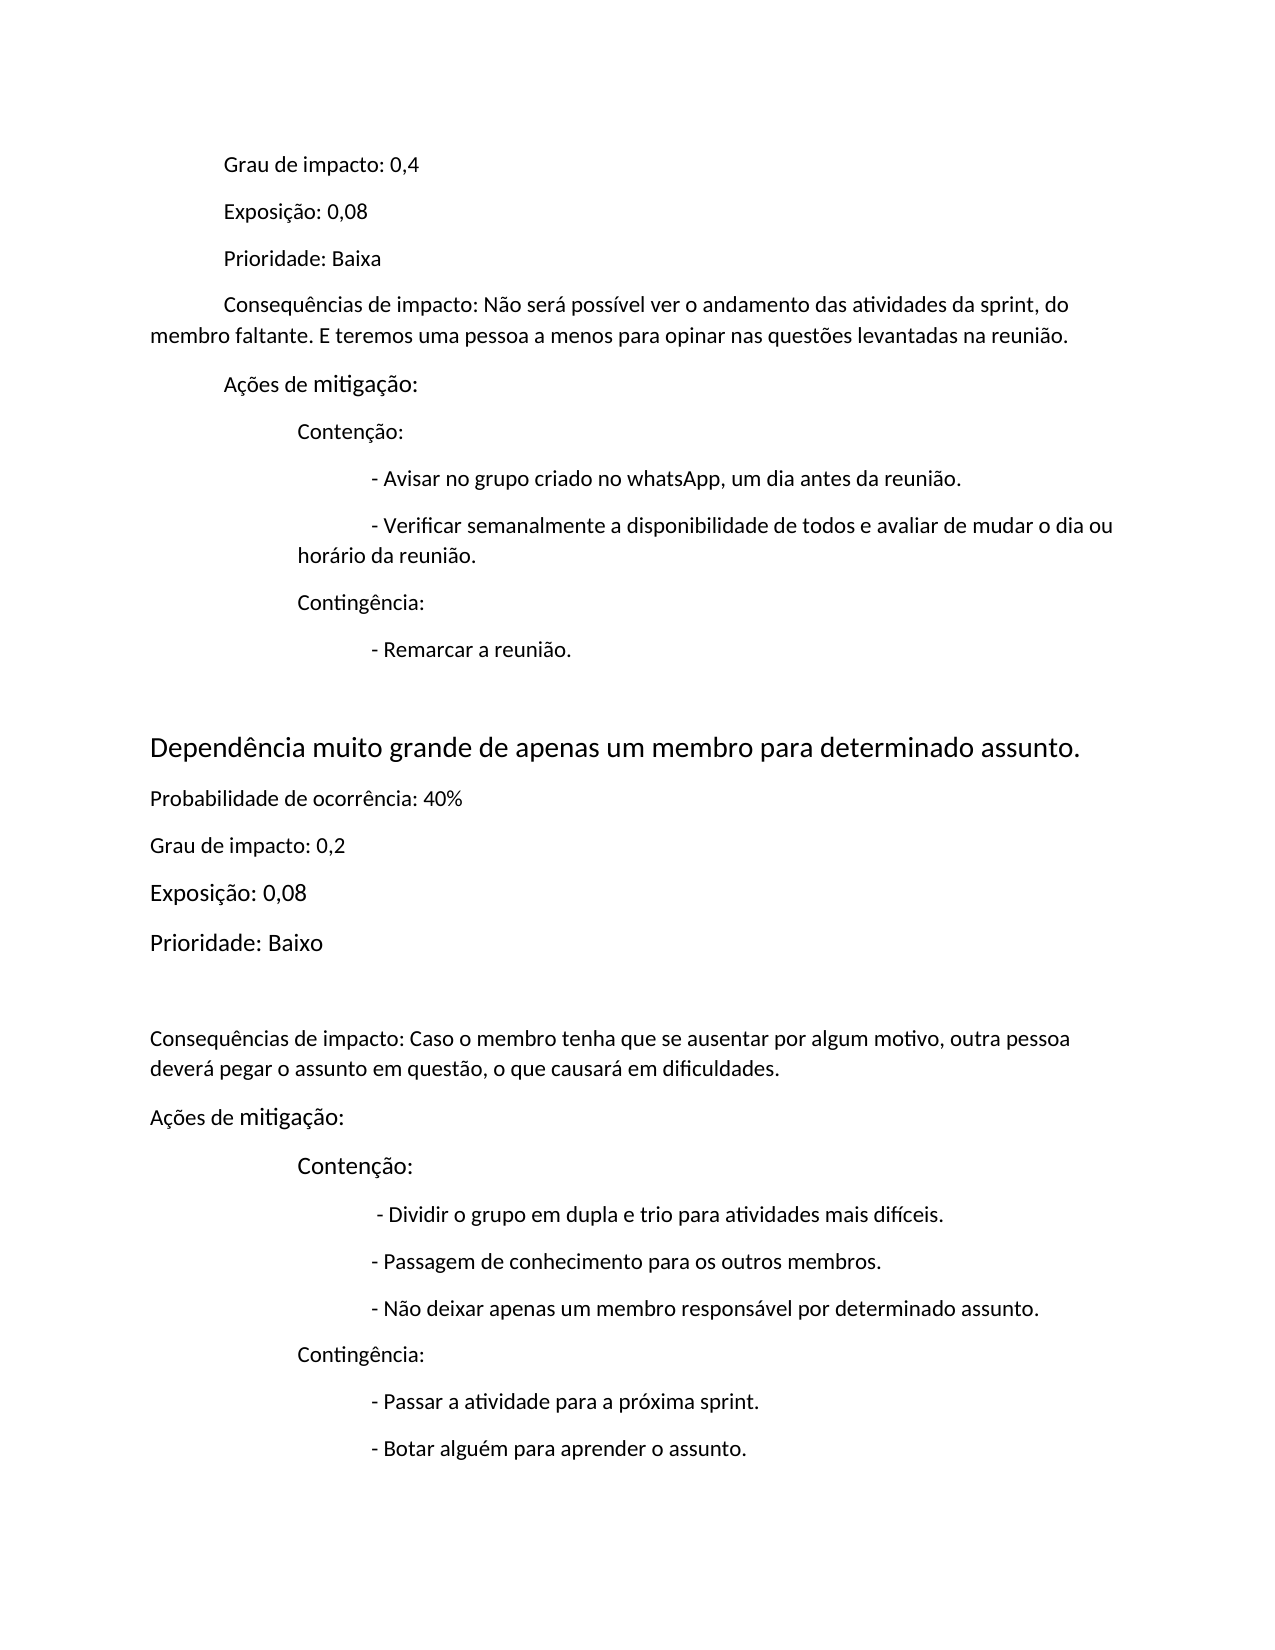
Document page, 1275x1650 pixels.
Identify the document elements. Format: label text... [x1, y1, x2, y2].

text - Botar alguém para aprender o assunto. [150, 1434, 1125, 1462]
text Grau de impacto: 0,4 [150, 150, 1125, 178]
text Consequências de impacto: Caso o membro tenha que se ausentar por algum motivo, outra pessoa deverá pegar o assunto em questão, o que causará em dificuldades. [150, 1024, 1125, 1082]
text - Avisar no grupo criado no whatsApp, um dia antes da reunião. [297, 464, 1125, 492]
text Exposição: 0,08 [150, 878, 1125, 908]
text - Remarcar a reunião. [150, 635, 1125, 663]
text Prioridade: Baixo [150, 927, 1125, 958]
text Contingência: [150, 1341, 1125, 1368]
text Contingência: [150, 588, 1125, 616]
text Prioridade: Baixa [150, 244, 1125, 272]
text - Passagem de conhecimento para os outros membros. [297, 1247, 1125, 1275]
text Grau de impacto: 0,2 [150, 831, 1125, 859]
text Contenção: [150, 417, 1125, 445]
text Dependência muito grande de apenas um membro para determinado assunto. [150, 729, 1125, 764]
text - Verificar semanalmente a disponibilidade de todos e avaliar de mudar o dia ou horário da reunião. [297, 511, 1125, 569]
text Consequências de impacto: Não será possível ver o andamento das atividades da sprint, do membro faltante. E teremos uma pessoa a menos para opinar nas questões levantadas na reunião. [150, 291, 1125, 349]
text Probabilidade de ocorrência: 40% [150, 784, 1125, 812]
text - Passar a atividade para a próxima sprint. [150, 1387, 1125, 1415]
text - Dividir o grupo em dupla e trio para atividades mais difíceis. [297, 1200, 1125, 1228]
text Ações de mitigação: [150, 1101, 1125, 1131]
text Ações de mitigação: [150, 368, 1125, 398]
text Contenção: [150, 1150, 1125, 1181]
text Exposição: 0,08 [150, 197, 1125, 225]
text - Não deixar apenas um membro responsável por determinado assunto. [297, 1294, 1125, 1322]
